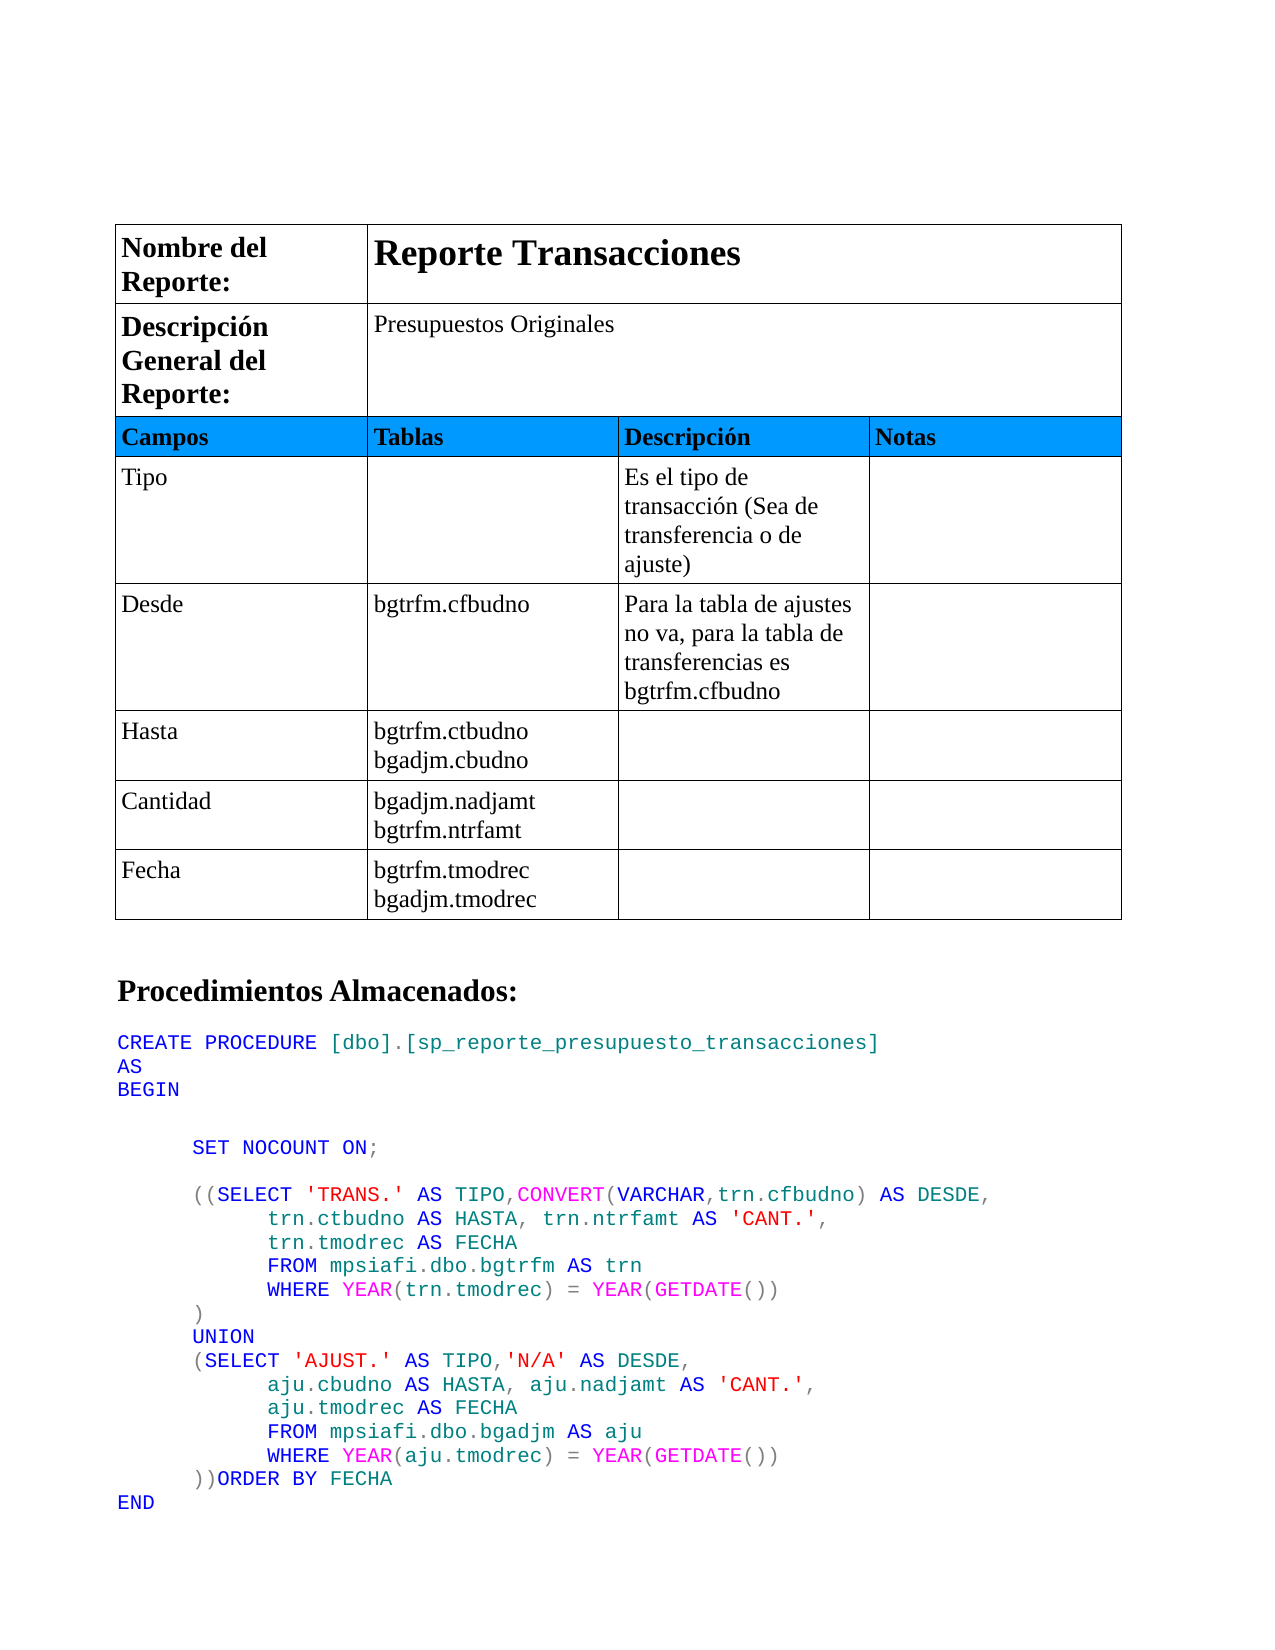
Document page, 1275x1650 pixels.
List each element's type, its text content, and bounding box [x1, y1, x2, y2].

text UNION [117, 1326, 1158, 1350]
table_cell Descripción General del Reporte: [116, 304, 367, 416]
text trn.ctbudno AS HASTA, trn.ntrfamt AS 'CANT.', [117, 1208, 1158, 1232]
table_cell Presupuestos Originales [368, 304, 1121, 416]
table_cell [368, 457, 618, 583]
table_cell Desde [116, 584, 367, 710]
text trn.tmodrec AS FECHA [117, 1232, 1158, 1255]
table_cell [870, 850, 1121, 919]
text BEGIN [117, 1079, 1158, 1103]
text SET NOCOUNT ON; [117, 1137, 1158, 1161]
table_cell Notas [870, 417, 1121, 456]
table_cell Cantidad [116, 781, 367, 849]
text aju.cbudno AS HASTA, aju.nadjamt AS 'CANT.', [117, 1374, 1158, 1397]
table_cell [870, 584, 1121, 710]
table_cell Hasta [116, 711, 367, 780]
table_cell Es el tipo de transacción (Sea de transferencia o de ajuste) [619, 457, 869, 583]
table_cell [870, 781, 1121, 849]
text ))ORDER BY FECHA [117, 1468, 1158, 1492]
table_cell bgtrfm.tmodrec bgadjm.tmodrec [368, 850, 618, 919]
table_cell bgtrfm.cfbudno [368, 584, 618, 710]
table_cell Tipo [116, 457, 367, 583]
table_cell bgadjm.nadjamt bgtrfm.ntrfamt [368, 781, 618, 849]
table_cell [870, 457, 1121, 583]
table_cell Para la tabla de ajustes no va, para la tabla de transferencias es bgtrfm.cfbudno [619, 584, 869, 710]
text END [117, 1492, 1158, 1516]
table_cell Tablas [368, 417, 618, 456]
table_cell [619, 850, 869, 919]
text CREATE PROCEDURE [dbo].[sp_reporte_presupuesto_transacciones] [117, 1032, 1158, 1056]
table_cell Campos [116, 417, 367, 456]
text AS [117, 1056, 1158, 1079]
table_header Nombre del Reporte: [116, 225, 367, 303]
table_cell bgtrfm.ctbudno bgadjm.cbudno [368, 711, 618, 780]
text WHERE YEAR(aju.tmodrec) = YEAR(GETDATE()) [117, 1444, 1158, 1468]
text Procedimientos Almacenados: [117, 973, 1158, 1008]
table_cell [870, 711, 1121, 780]
table_cell Fecha [116, 850, 367, 919]
text ((SELECT 'TRANS.' AS TIPO,CONVERT(VARCHAR,trn.cfbudno) AS DESDE, [117, 1184, 1158, 1208]
table_header Reporte Transacciones [368, 225, 1121, 303]
text ) [117, 1303, 1158, 1326]
text WHERE YEAR(trn.tmodrec) = YEAR(GETDATE()) [117, 1279, 1158, 1303]
table_cell Descripción [619, 417, 869, 456]
table_cell [619, 781, 869, 849]
text aju.tmodrec AS FECHA [117, 1397, 1158, 1421]
text FROM mpsiafi.dbo.bgadjm AS aju [117, 1421, 1158, 1444]
table_cell [619, 711, 869, 780]
text (SELECT 'AJUST.' AS TIPO,'N/A' AS DESDE, [117, 1350, 1158, 1374]
text FROM mpsiafi.dbo.bgtrfm AS trn [117, 1255, 1158, 1279]
